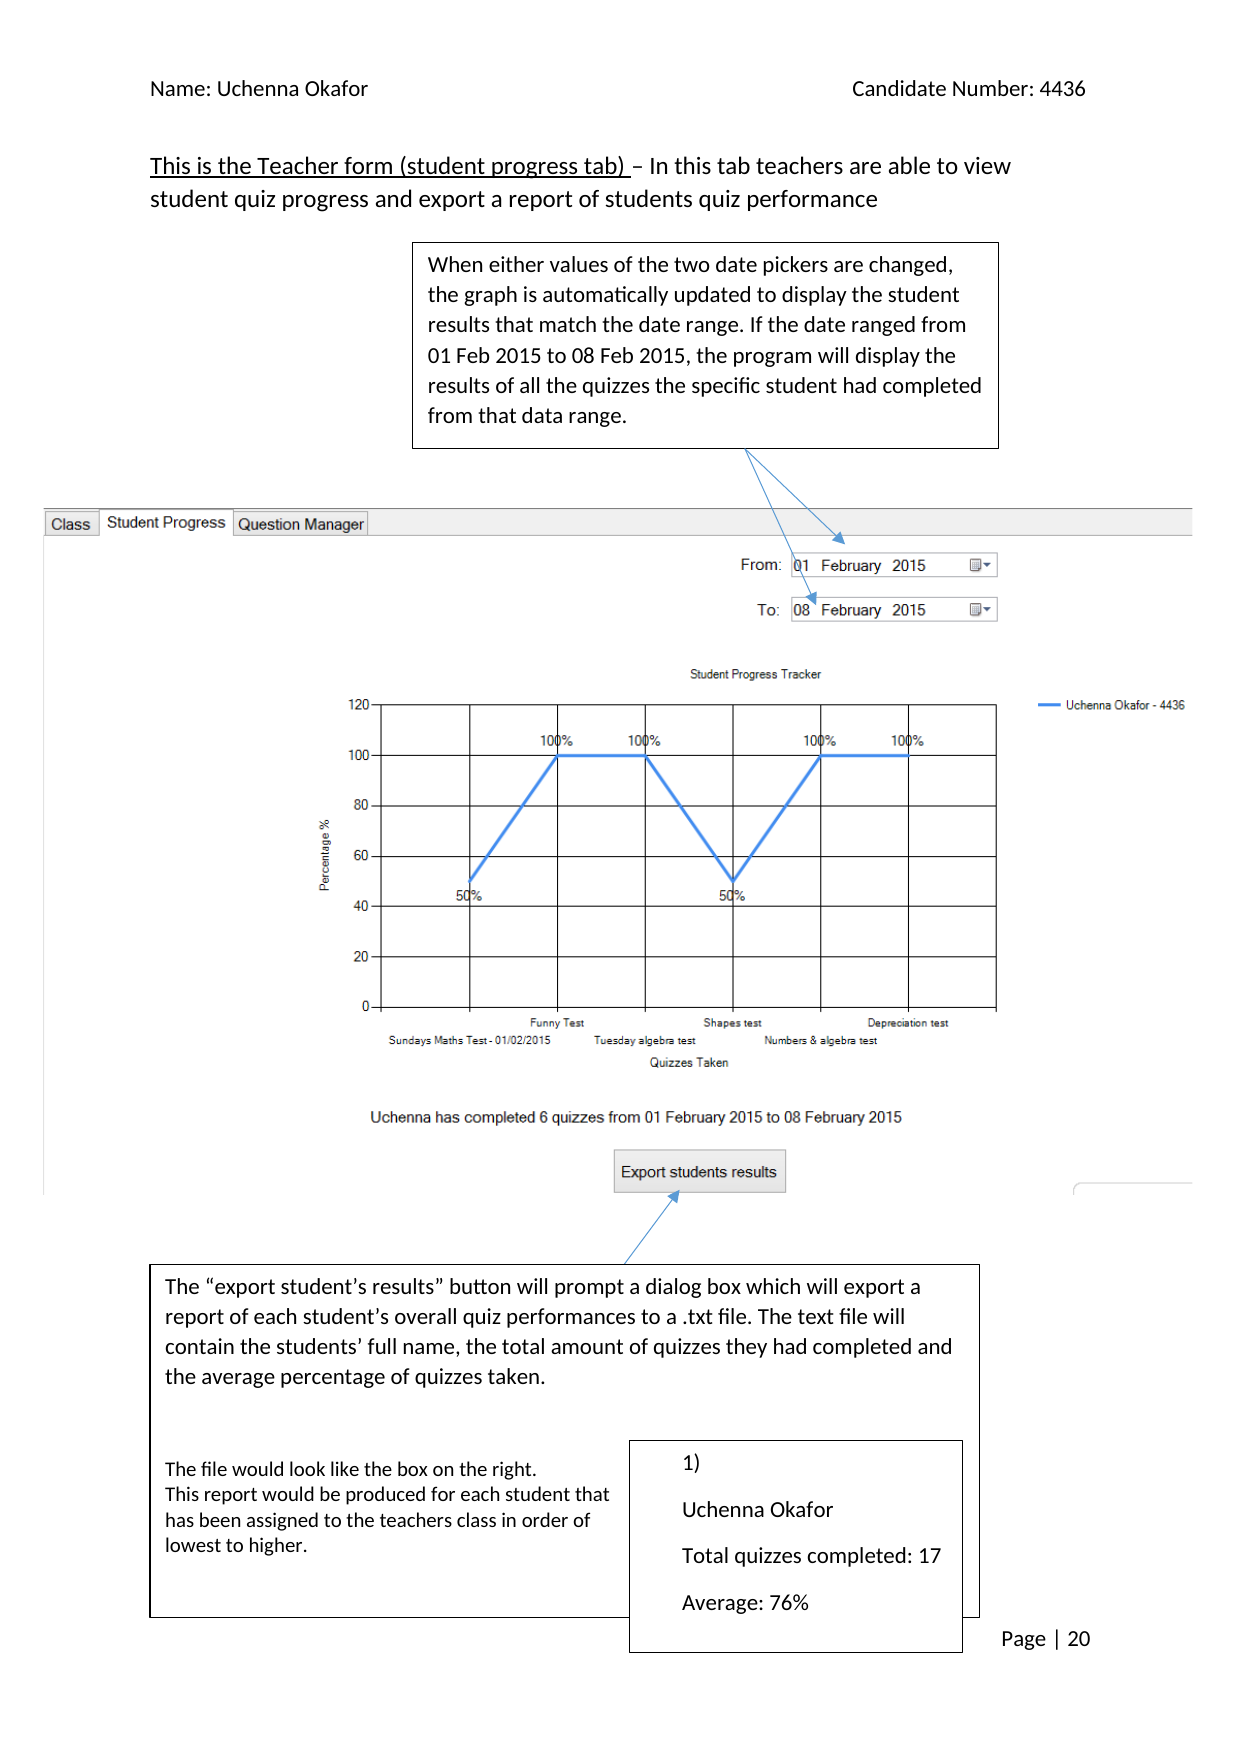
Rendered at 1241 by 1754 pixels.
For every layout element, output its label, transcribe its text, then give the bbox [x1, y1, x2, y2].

text This is the Teacher form (student progress tab) – In this tab teachers are able to view student quiz progress and export a report of students quiz performance [150, 150, 1090, 213]
picture [43, 508, 1193, 1196]
